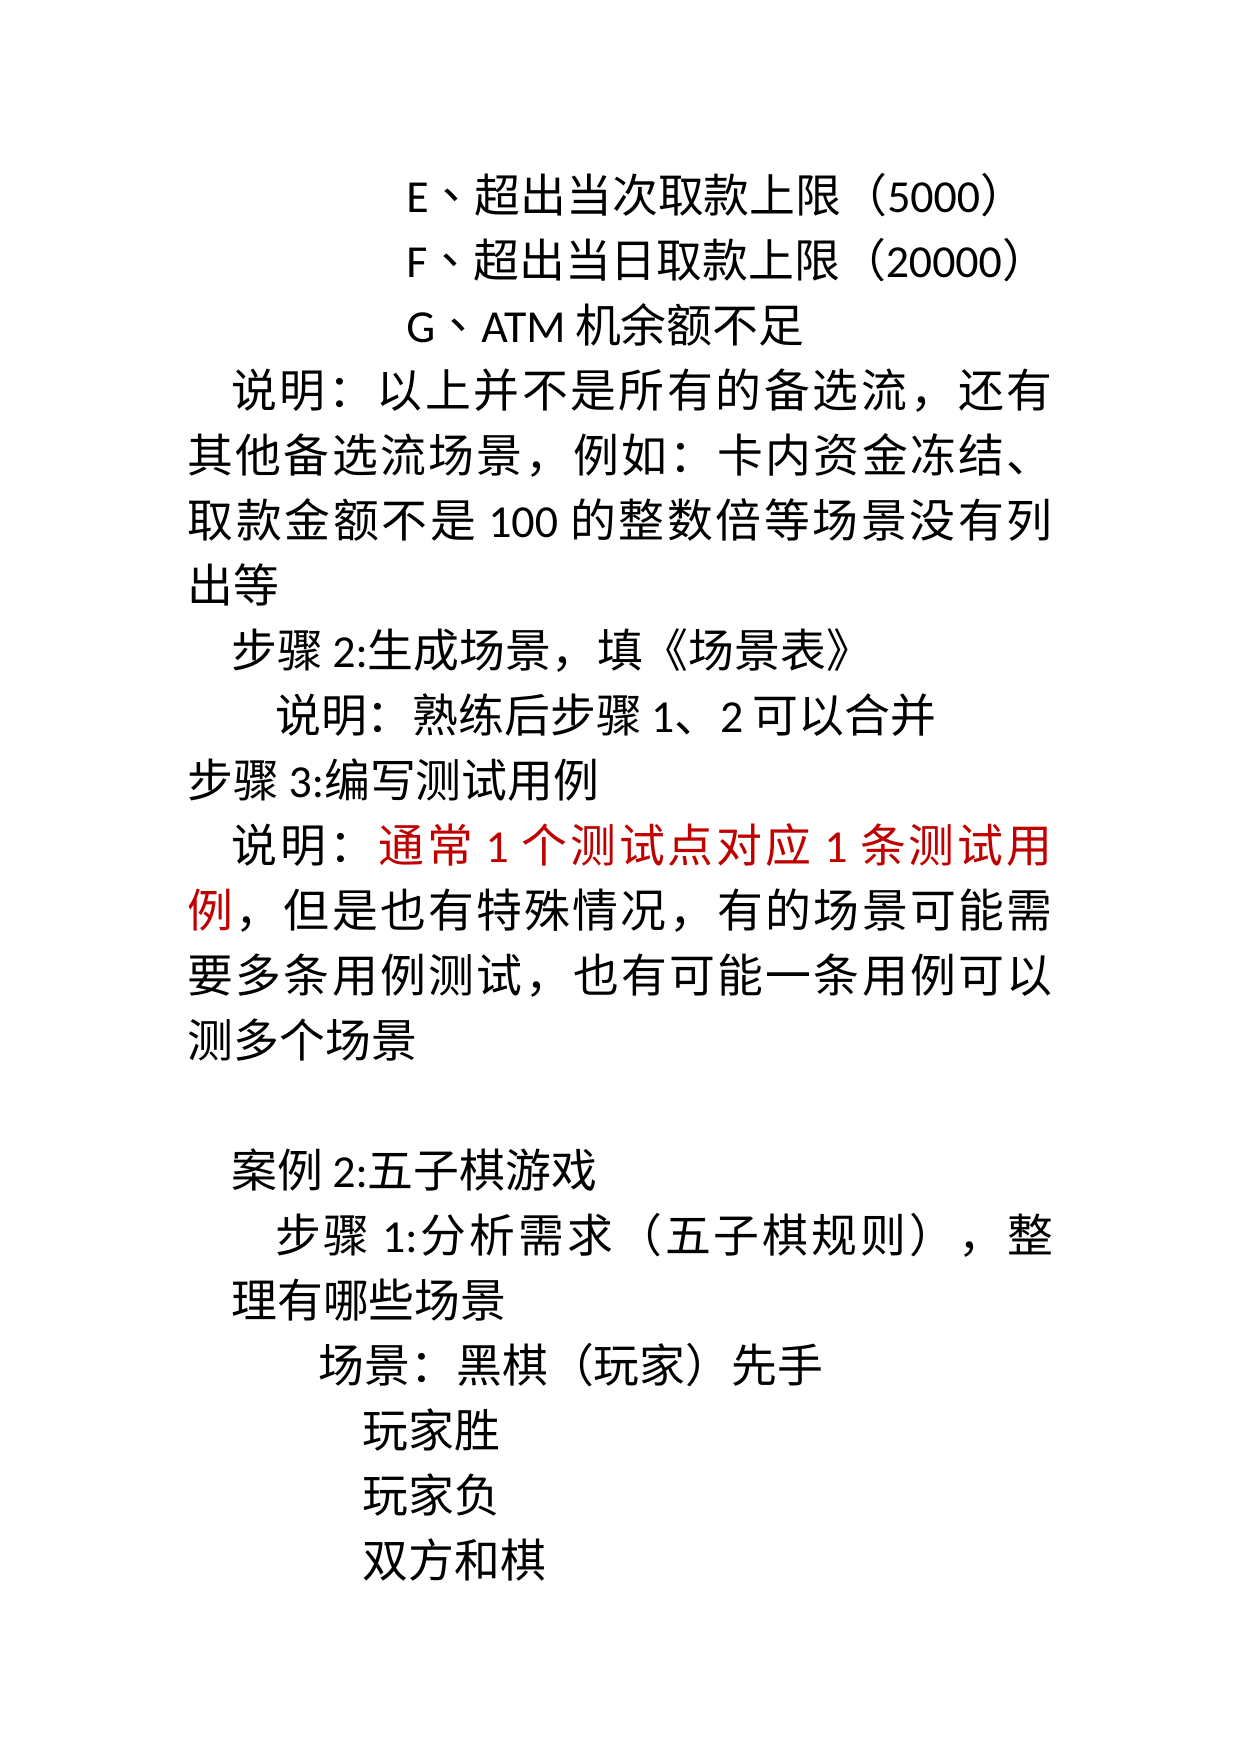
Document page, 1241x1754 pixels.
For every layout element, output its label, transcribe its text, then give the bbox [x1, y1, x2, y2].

list 步骤2:生成场景，填《场景表》 [187, 617, 1053, 682]
list 玩家负 [319, 1462, 1053, 1527]
list 说明：熟练后步骤1、2可以合并 [231, 682, 1053, 747]
list 说明：以上并不是所有的备选流，还有其他备选流场景，例如：卡内资金冻结、取款金额不是100的整数倍等场景没有列出等 [187, 357, 1053, 617]
list 步骤1:分析需求（五子棋规则），整理有哪些场景 [231, 1202, 1053, 1332]
list 玩家胜 [319, 1397, 1053, 1462]
list 案例2:五子棋游戏 [187, 1137, 1053, 1202]
list 超出当次取款上限（5000） [362, 162, 1053, 227]
list 双方和棋 [319, 1527, 1053, 1592]
list ATM机余额不足 [362, 292, 1053, 357]
list 超出当日取款上限（20000） [362, 227, 1053, 292]
list 场景：黑棋（玩家）先手 [275, 1332, 1053, 1397]
list 说明：通常1个测试点对应1条测试用例，但是也有特殊情况，有的场景可能需要多条用例测试，也有可能一条用例可以测多个场景 [187, 812, 1053, 1072]
list 步骤3:编写测试用例 [187, 747, 1053, 812]
